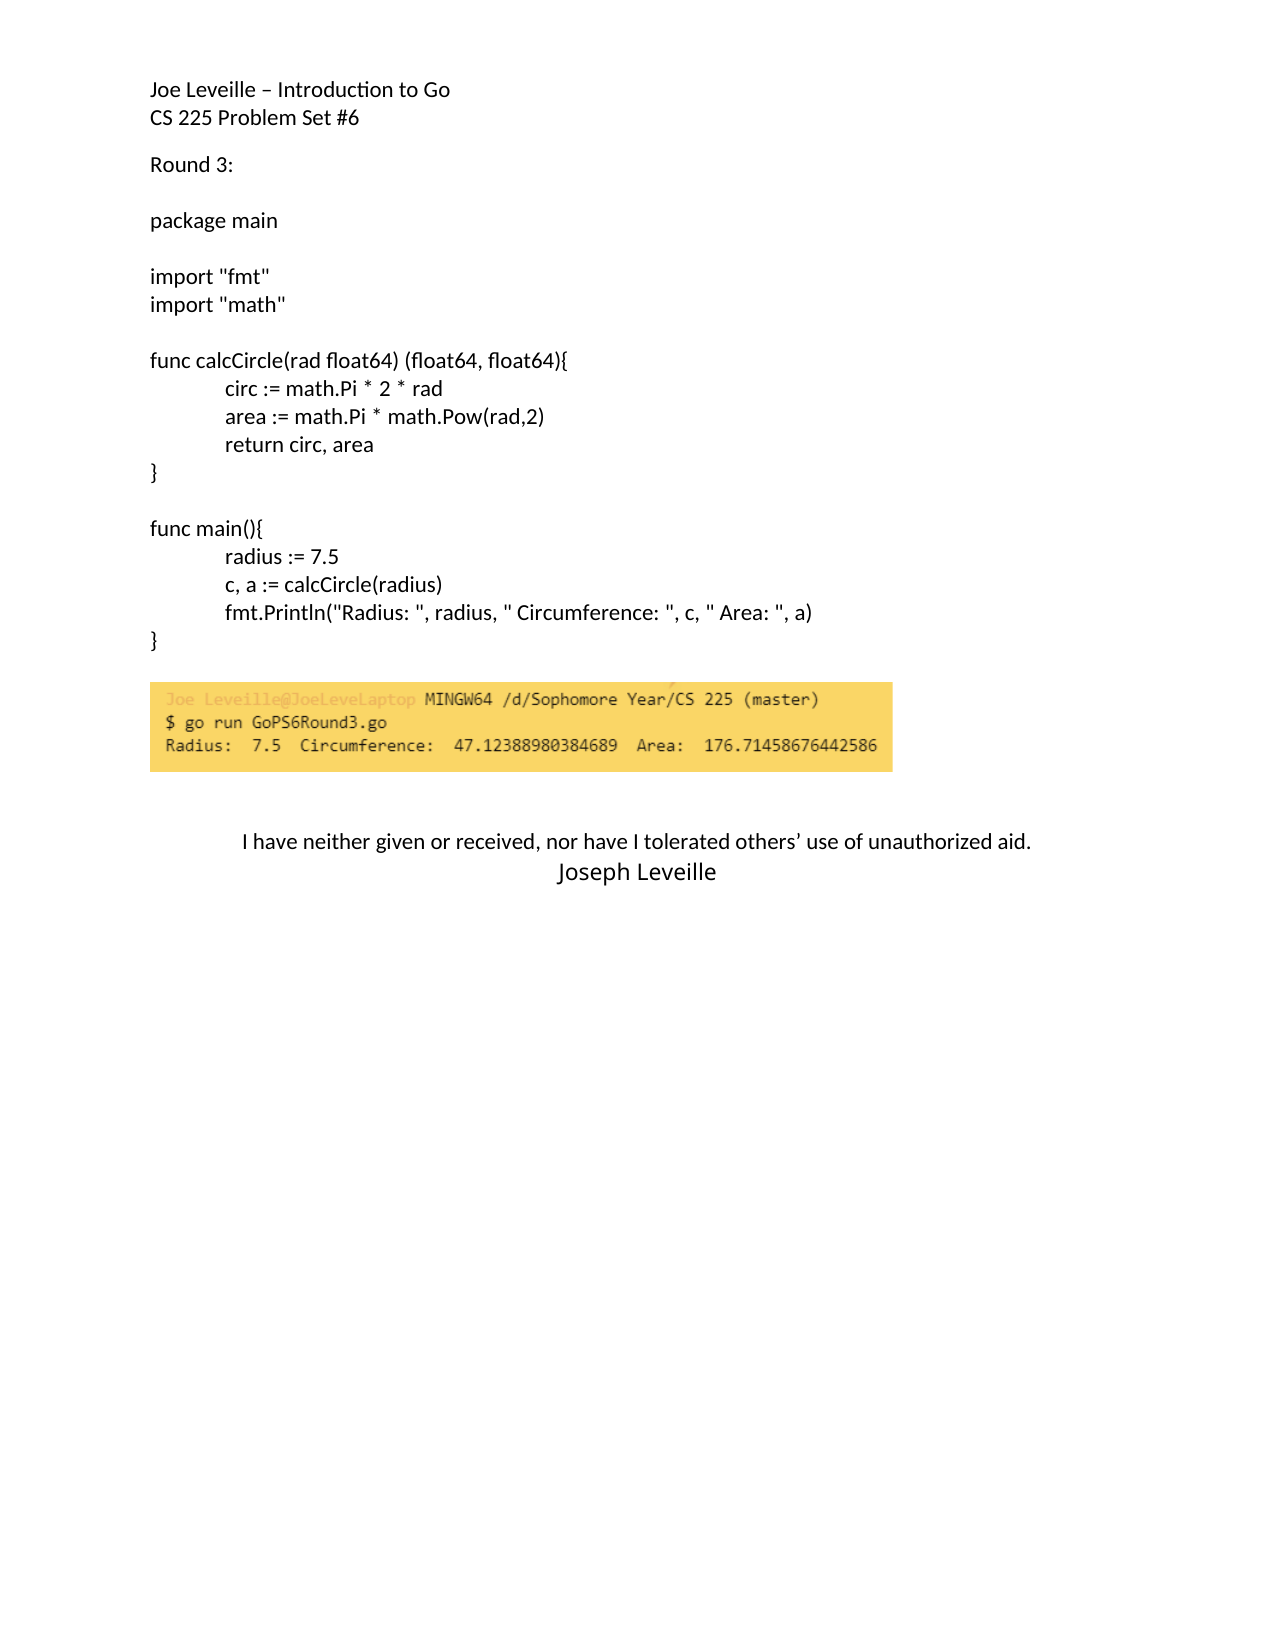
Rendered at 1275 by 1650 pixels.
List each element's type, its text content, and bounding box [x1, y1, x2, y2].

text package main [150, 206, 1125, 234]
text fmt.Println("Radius: ", radius, " Circumference: ", c, " Area: ", a) [150, 598, 1125, 626]
text c, a := calcCircle(radius) [150, 570, 1125, 598]
text circ := math.Pi * 2 * rad [150, 374, 1125, 402]
picture [150, 682, 893, 772]
text func calcCircle(rad float64) (float64, float64){ [150, 346, 1125, 374]
text Round 3: [150, 150, 1125, 178]
text radius := 7.5 [150, 542, 1125, 570]
text I have neither given or received, nor have I tolerated others’ use of unauthorized aid. [150, 827, 1125, 855]
text } [150, 458, 1125, 486]
text return circ, area [150, 430, 1125, 458]
text } [150, 626, 1125, 654]
text import "math" [150, 290, 1125, 318]
text area := math.Pi * math.Pow(rad,2) [150, 402, 1125, 430]
text import "fmt" [150, 262, 1125, 290]
text Joseph Leveille [150, 855, 1125, 887]
text func main(){ [150, 514, 1125, 542]
